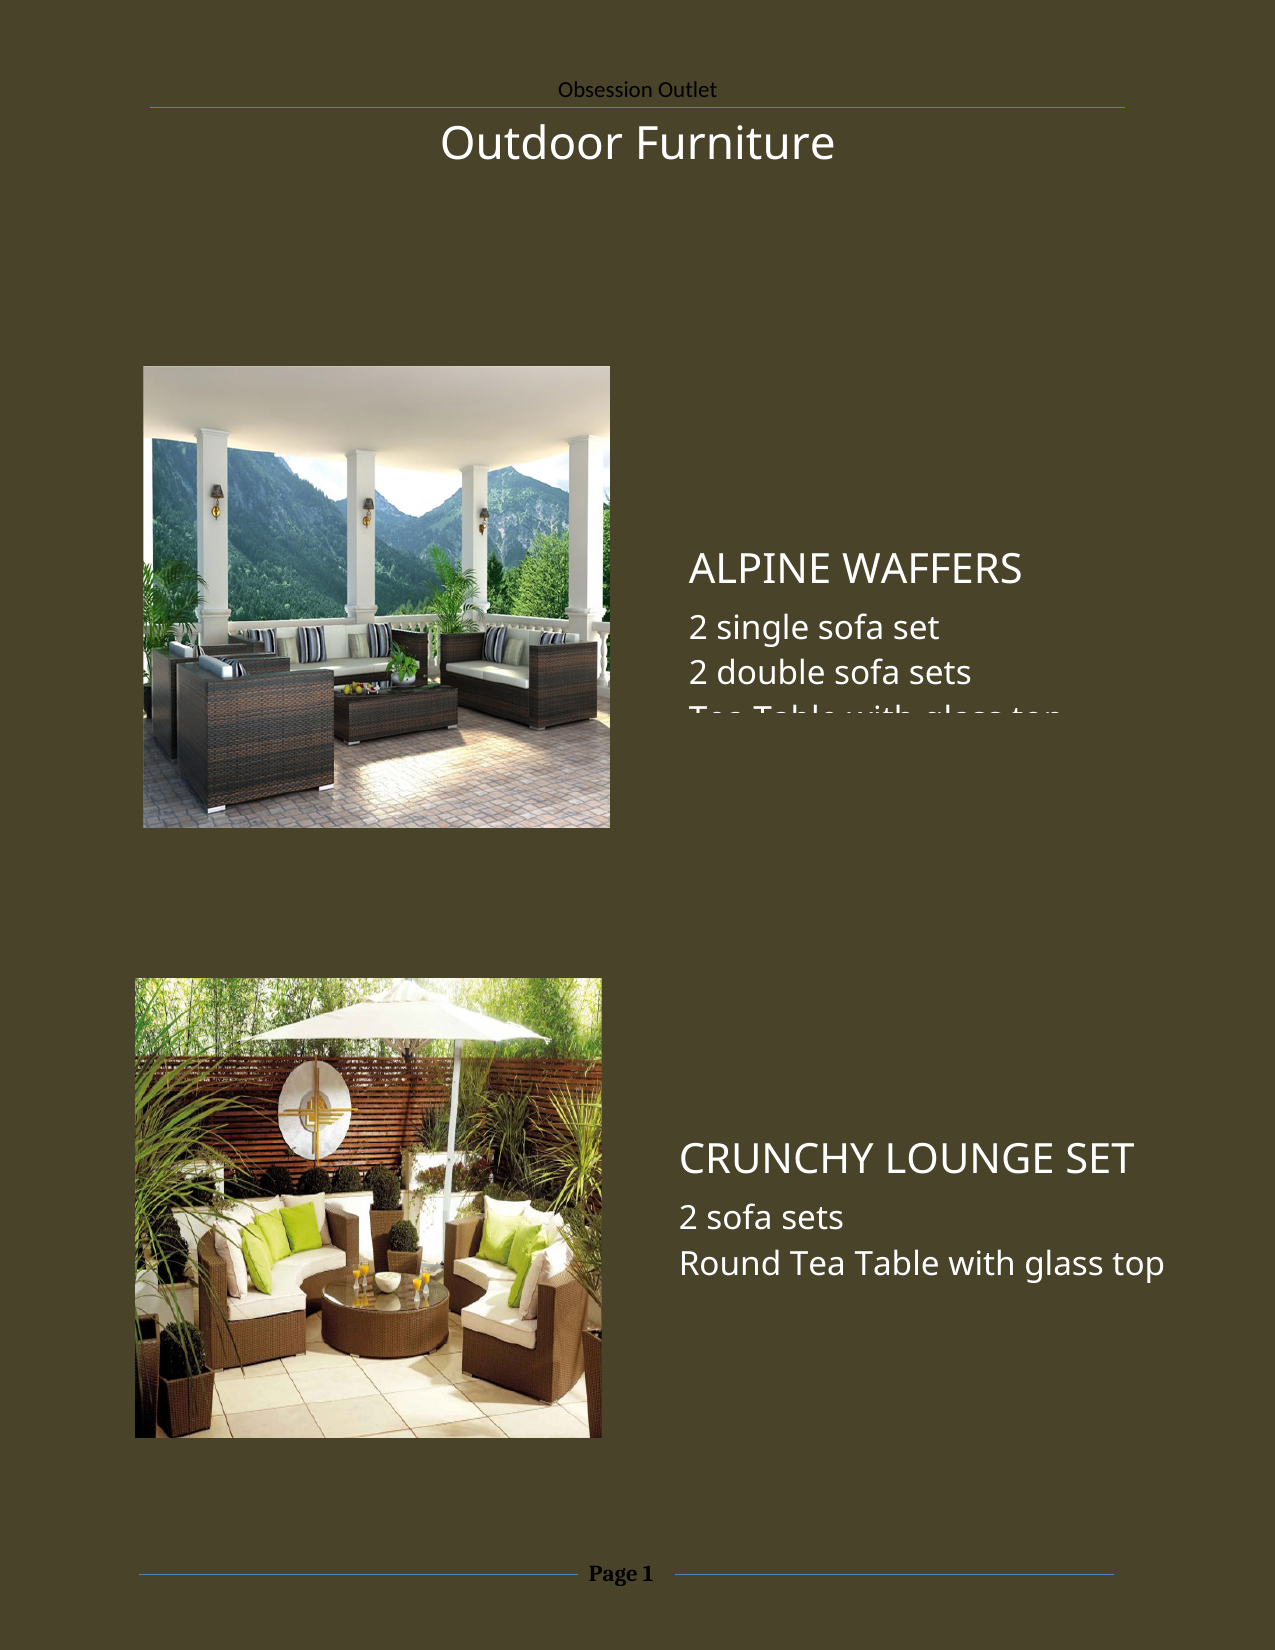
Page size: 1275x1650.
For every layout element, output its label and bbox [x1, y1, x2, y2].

picture [135, 978, 602, 1438]
picture [143, 366, 610, 828]
